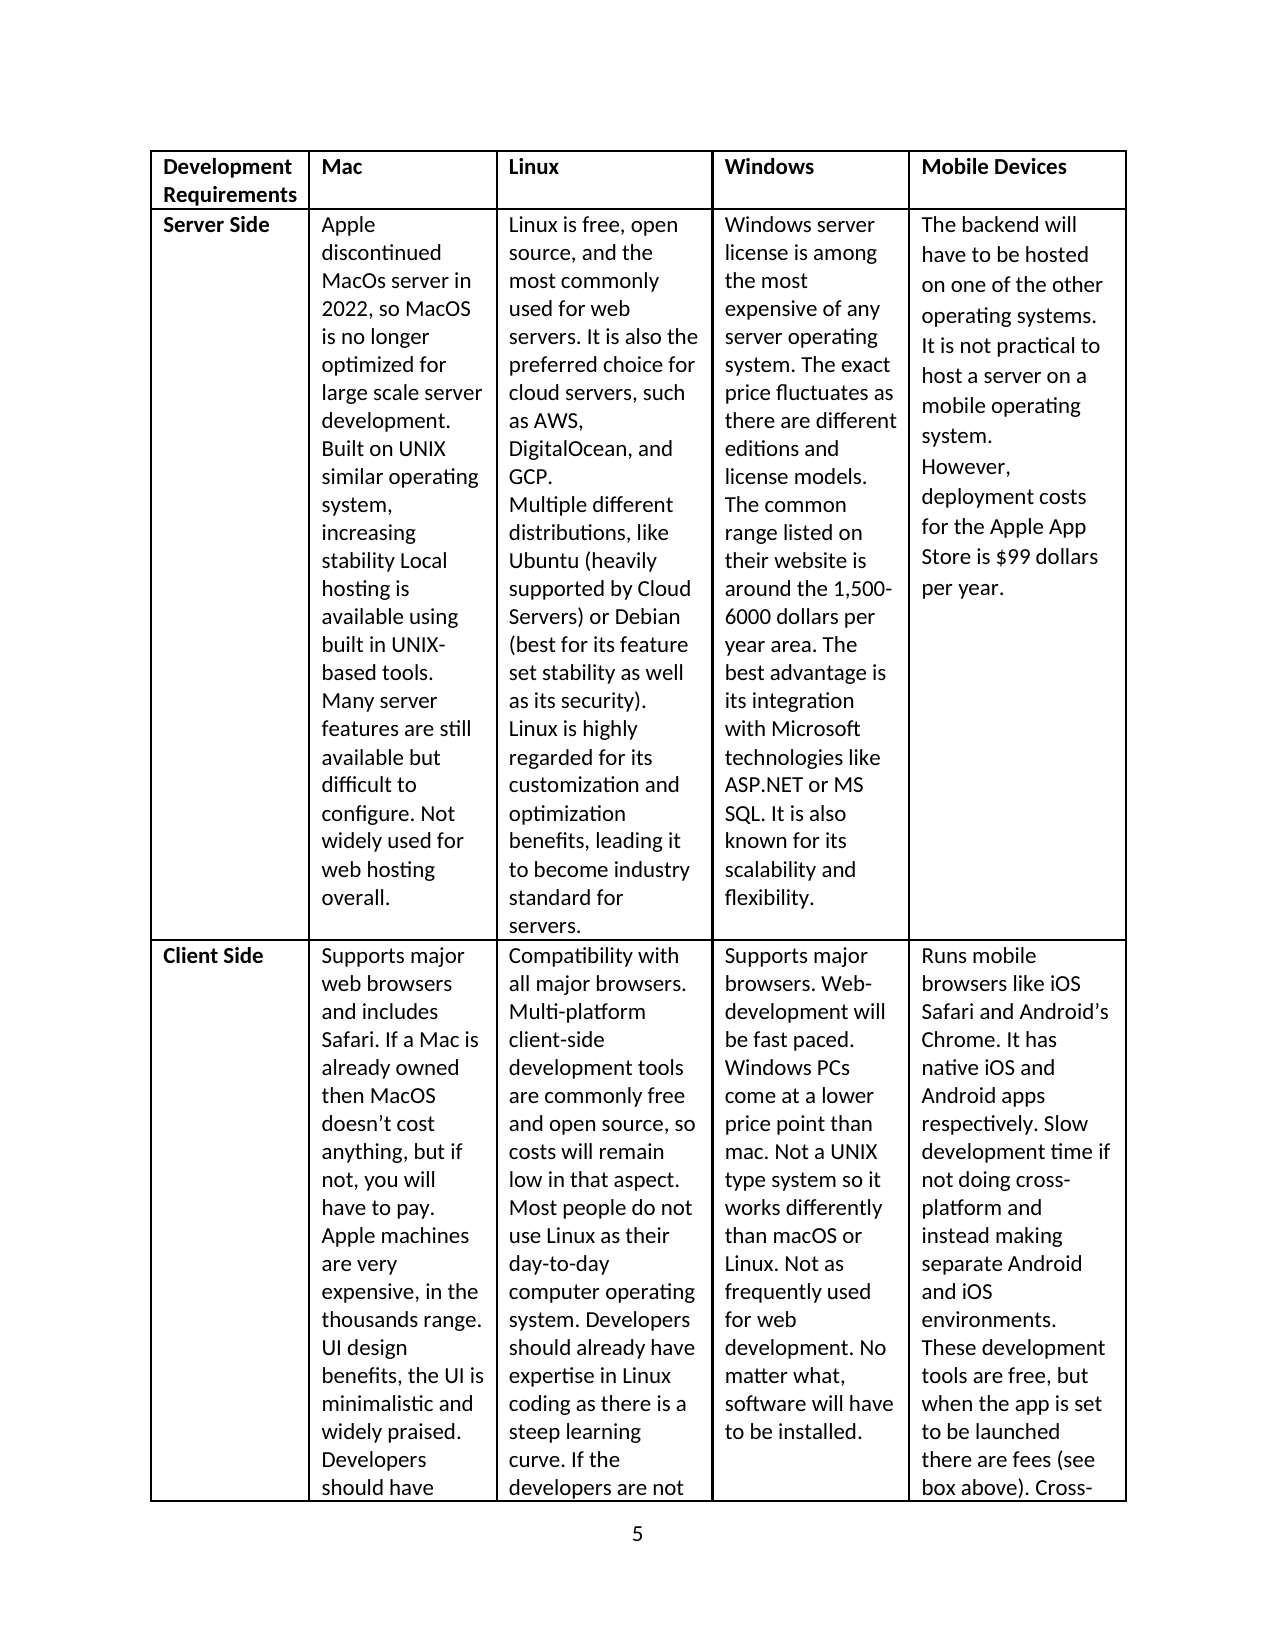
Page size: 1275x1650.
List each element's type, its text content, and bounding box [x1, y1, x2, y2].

table_cell Client Side [152, 941, 308, 1500]
table_header Windows [714, 152, 908, 208]
table_header Mobile Devices [910, 152, 1125, 208]
table_header Development Requirements [152, 152, 308, 208]
table_cell Server Side [152, 210, 308, 939]
table_cell The backend will have to be hosted on one of the other operating systems. It is not practical to host a server on a mobile operating system. However, deployment costs for the Apple App Store is $99 dollars per year. [910, 210, 1125, 939]
table_header Linux [498, 152, 711, 208]
table_cell Apple discontinued MacOs server in 2022, so MacOS is no longer optimized for large scale server development. Built on UNIX similar operating system, increasing stability Local hosting is available using built in UNIX-based tools. Many server features are still available but difficult to configure. Not widely used for web hosting overall. [310, 210, 496, 939]
table_cell Supports major browsers. Web-development will be fast paced. Windows PCs come at a lower price point than mac. Not a UNIX type system so it works differently than macOS or Linux. Not as frequently used for web development. No matter what, software will have to be installed. [714, 941, 908, 1500]
table_header Mac [310, 152, 496, 208]
table_cell Windows server license is among the most expensive of any server operating system. The exact price fluctuates as there are different editions and license models. The common range listed on their website is around the 1,500-6000 dollars per year area. The best advantage is its integration with Microsoft technologies like ASP.NET or MS SQL. It is also known for its scalability and flexibility. [714, 210, 908, 939]
table_cell Supports major web browsers and includes Safari. If a Mac is already owned then MacOS doesn’t cost anything, but if not, you will have to pay. Apple machines are very expensive, in the thousands range. UI design benefits, the UI is minimalistic and widely praised. Developers should have expertise in iOS development, using built-in Apple tools, and knowing what other development tools are compatible. [310, 941, 496, 1500]
table_cell Runs mobile browsers like iOS Safari and Android’s Chrome. It has native iOS and Android apps respectively. Slow development time if not doing cross-platform and instead making separate Android and iOS environments. These development tools are free, but when the app is set to be launched there are fees (see box above). Cross-platform development is faster but may involve outside costs for different frameworks. [910, 941, 1125, 1500]
table_cell Linux is free, open source, and the most commonly used for web servers. It is also the preferred choice for cloud servers, such as AWS, DigitalOcean, and GCP. Multiple different distributions, like Ubuntu (heavily supported by Cloud Servers) or Debian (best for its feature set stability as well as its security). Linux is highly regarded for its customization and optimization benefits, leading it to become industry standard for servers. [498, 210, 711, 939]
table_cell Compatibility with all major browsers. Multi-platform client-side development tools are commonly free and open source, so costs will remain low in that aspect. Most people do not use Linux as their day-to-day computer operating system. Developers should already have expertise in Linux coding as there is a steep learning curve. If the developers are not already familiar with Linux, it will take more time as it is complex. [498, 941, 711, 1500]
